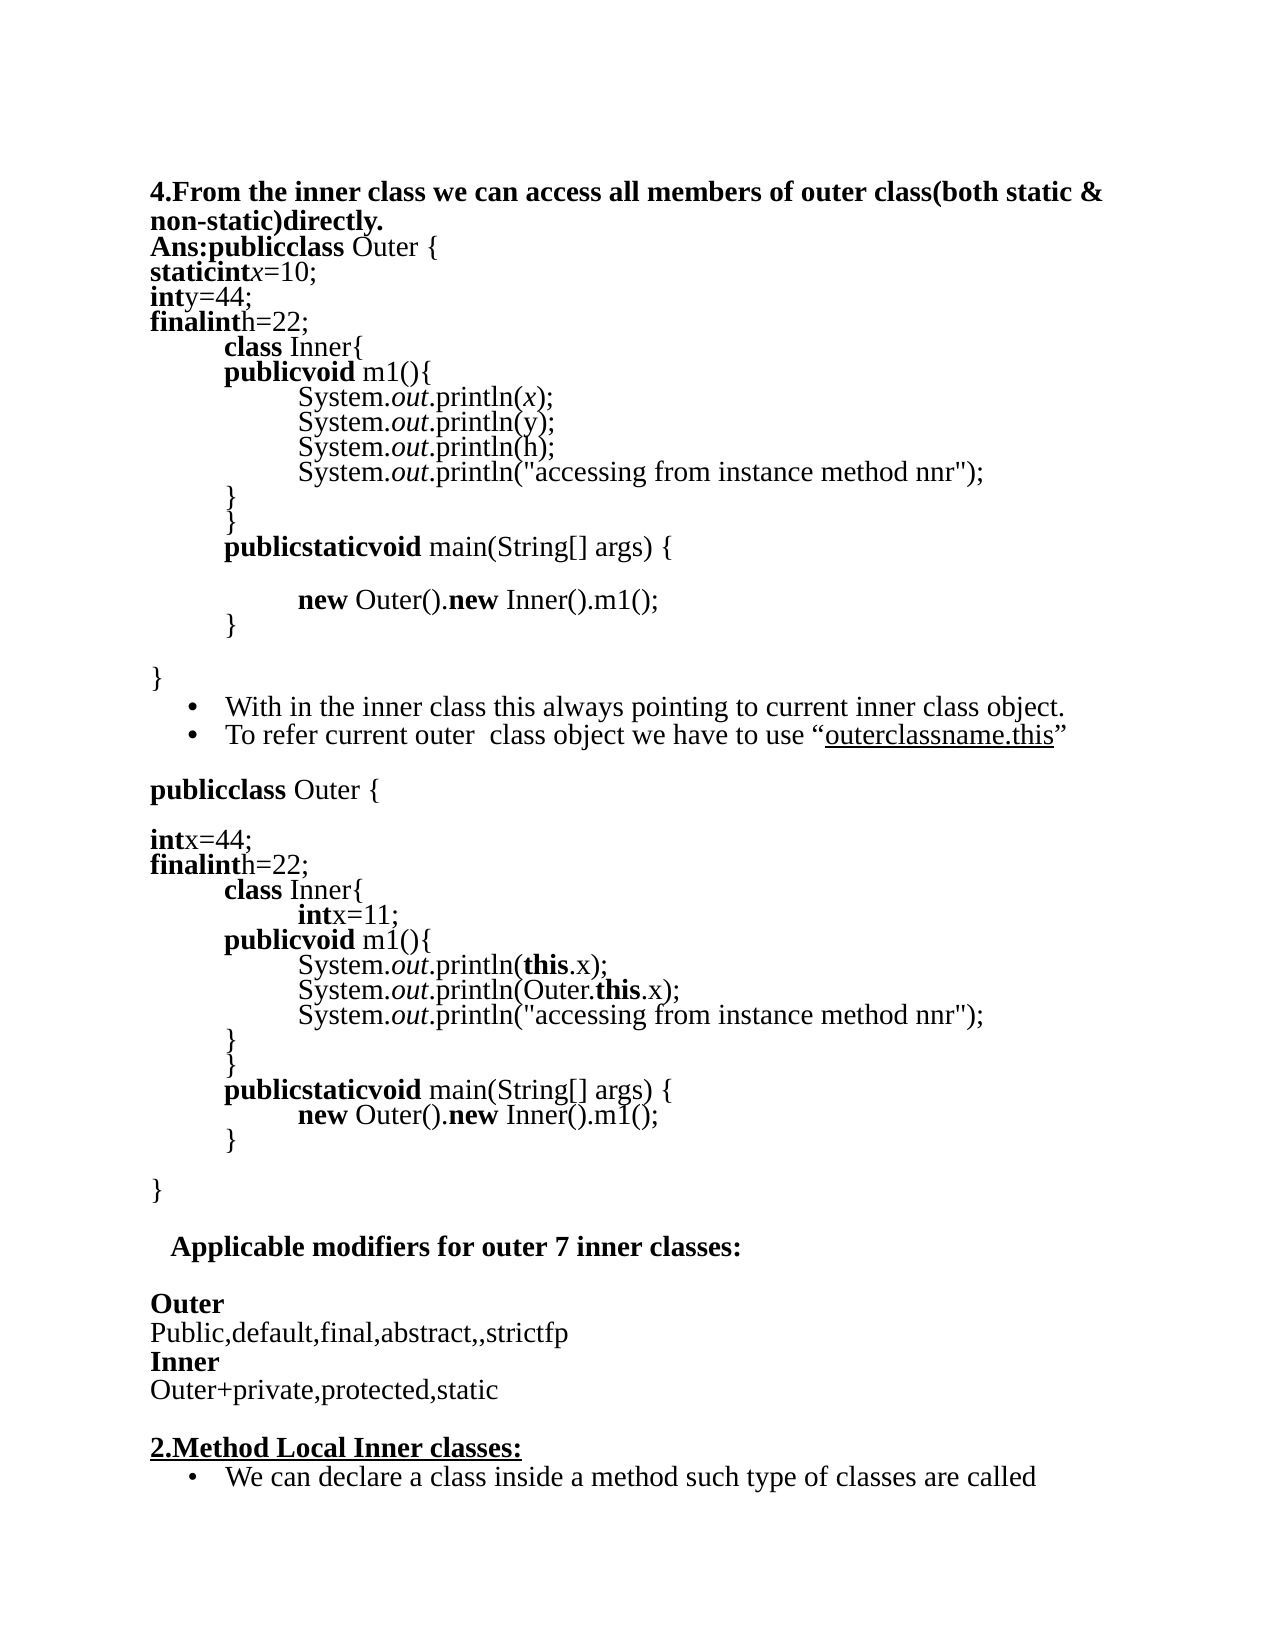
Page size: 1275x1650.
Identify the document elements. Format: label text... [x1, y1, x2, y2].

text class Inner{ [150, 879, 1125, 904]
text Ans:publicclass Outer { [150, 236, 1125, 261]
text System.out.println(Outer.this.x); [517, 979, 1125, 1004]
text System.out.println(this.x); [517, 954, 1125, 979]
text publicvoid m1(){ [150, 361, 406, 386]
text publicstaticvoid main(String[] args) { [491, 536, 1125, 561]
text finalinth=22; [150, 854, 1125, 879]
text } [150, 1129, 1125, 1154]
text System.out.println(Outer.this.x); [150, 979, 520, 1004]
text } [150, 486, 1125, 511]
text new Outer().new Inner().m1(); [425, 1104, 574, 1129]
text publicclass Outer { [150, 779, 1125, 804]
text } [150, 511, 1125, 536]
text System.out.println(y); [517, 411, 1125, 436]
text staticintx=10; [150, 261, 1125, 286]
text Applicable modifiers for outer 7 inner classes: [150, 1233, 1125, 1262]
text System.out.println("accessing from instance method nnr"); [150, 461, 520, 486]
text Public,default,final,abstract,,strictfp [150, 1319, 1125, 1348]
text publicvoid m1(){ [403, 361, 1125, 386]
text intx=44; [150, 829, 1125, 854]
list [187, 1463, 1125, 1492]
text finalinth=22; [150, 311, 1125, 336]
text new Outer().new Inner().m1(); [635, 589, 1125, 614]
text intx=11; [150, 904, 1125, 929]
text new Outer().new Inner().m1(); [150, 1104, 428, 1129]
text inty=44; [150, 286, 1125, 311]
list With in the inner class this always pointing to current inner class object. [187, 693, 1125, 722]
list To refer current outer class object we have to use “outerclassname.this” [187, 722, 1125, 751]
text publicstaticvoid main(String[] args) { [491, 1079, 1125, 1104]
text class Inner{ [150, 336, 1125, 361]
text System.out.println(y); [150, 411, 520, 436]
text new Outer().new Inner().m1(); [645, 1104, 1125, 1129]
text new Outer().new Inner().m1(); [425, 589, 574, 614]
text } [150, 1029, 1125, 1054]
text System.out.println(x); [517, 386, 1125, 411]
text Outer+private,protected,static [150, 1377, 1125, 1406]
text Inner [150, 1348, 1125, 1377]
text Outer [150, 1291, 1125, 1319]
text System.out.println(h); [517, 436, 1125, 461]
text } [150, 664, 1125, 693]
text } [150, 1054, 1125, 1079]
text System.out.println(h); [150, 436, 520, 461]
text 4.From the inner class we can access all members of outer class(both static & non-static)directly. [150, 179, 1125, 236]
text System.out.println("accessing from instance method nnr"); [150, 1004, 520, 1029]
text publicvoid m1(){ [150, 929, 406, 954]
text System.out.println("accessing from instance method nnr"); [517, 1004, 1125, 1029]
text System.out.println(this.x); [150, 954, 520, 979]
text System.out.println("accessing from instance method nnr"); [517, 461, 1125, 486]
text new Outer().new Inner().m1(); [150, 589, 428, 614]
text 2.Method Local Inner classes: [150, 1434, 1125, 1463]
text } [150, 614, 1125, 639]
text publicstaticvoid main(String[] args) { [150, 1079, 494, 1104]
text System.out.println(x); [150, 386, 520, 411]
text publicvoid m1(){ [403, 929, 1125, 954]
text publicstaticvoid main(String[] args) { [150, 536, 494, 561]
text } [150, 1179, 1125, 1204]
